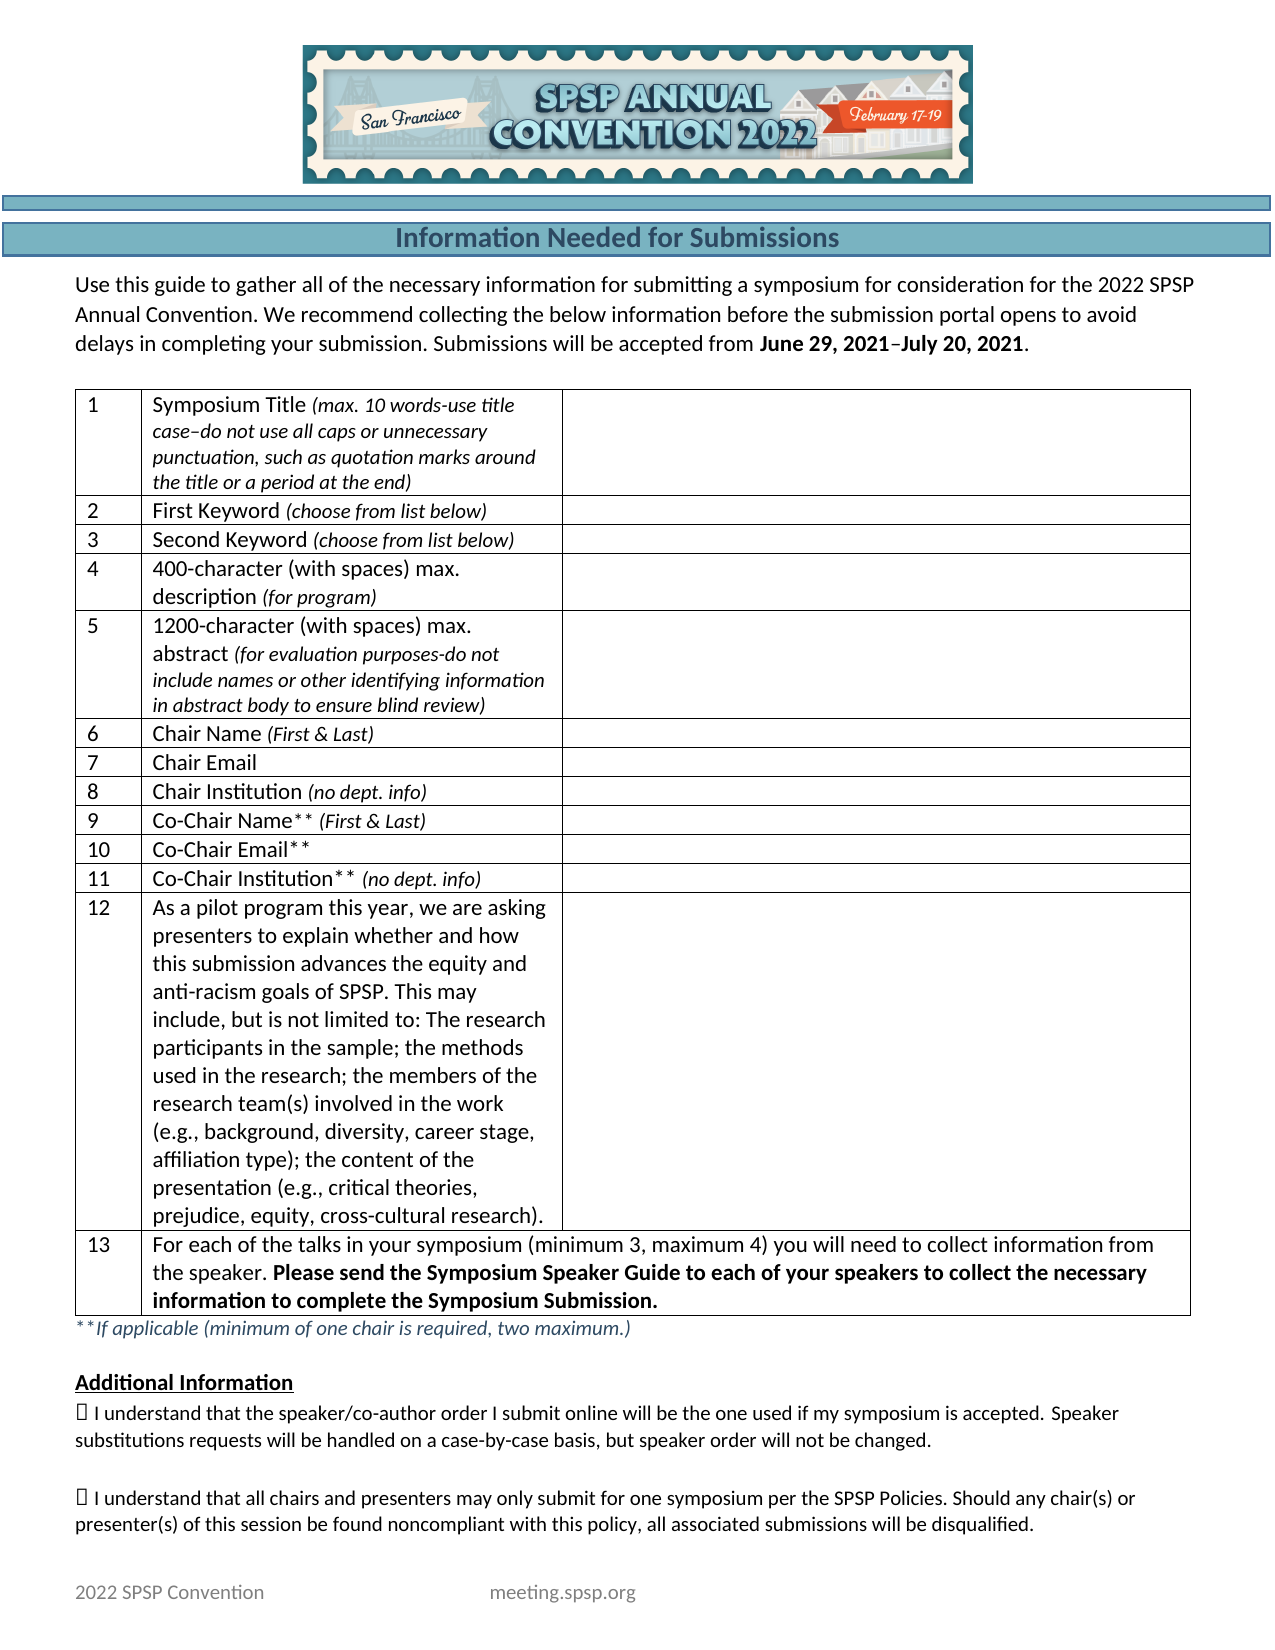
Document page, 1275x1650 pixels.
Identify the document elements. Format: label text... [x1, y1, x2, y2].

table_cell For each of the talks in your symposium (minimum 3, maximum 4) you will need to collect information from the speaker. Please send the Symposium Speaker Guide to each of your speakers to collect the necessary information to complete the Symposium Submission. [142, 1231, 1190, 1314]
table_cell Co-Chair Institution** (no dept. info) [142, 864, 562, 892]
table_cell 400-character (with spaces) max. description (for program) [142, 554, 562, 610]
table_cell 13 [76, 1231, 141, 1314]
table_cell [563, 719, 1190, 747]
table_cell 1200-character (with spaces) max. abstract (for evaluation purposes-do not include names or other identifying information in abstract body to ensure blind review) [142, 611, 562, 718]
table_cell 2 [76, 496, 141, 524]
table_cell Chair Name (First & Last) [142, 719, 562, 747]
text **If applicable (minimum of one chair is required, two maximum.) [75, 1316, 1200, 1341]
table_cell [563, 611, 1190, 718]
table_header [563, 390, 1190, 495]
table_cell 6 [76, 719, 141, 747]
table_cell Co-Chair Email** [142, 835, 562, 863]
table_cell 10 [76, 835, 141, 863]
table_cell 5 [76, 611, 141, 718]
table_cell 3 [76, 525, 141, 553]
table_cell 11 [76, 864, 141, 892]
table_cell [563, 554, 1190, 610]
table_cell [563, 835, 1190, 863]
table_cell [563, 806, 1190, 834]
text  I understand that the speaker/co-author order I submit online will be the one used if my symposium is accepted. Speaker substitutions requests will be handled on a case-by-case basis, but speaker order will not be changed. [75, 1396, 1200, 1452]
table_cell [563, 496, 1190, 524]
picture [302, 45, 973, 184]
table_cell [563, 893, 1190, 1229]
text Use this guide to gather all of the necessary information for submitting a symposium for consideration for the 2022 SPSP Annual Convention. We recommend collecting the below information before the submission portal opens to avoid delays in completing your submission. Submissions will be accepted from June 29, 2021–July 20, 2021. [75, 270, 1200, 358]
table_cell 8 [76, 777, 141, 805]
table_cell 9 [76, 806, 141, 834]
table_cell [563, 777, 1190, 805]
table_cell As a pilot program this year, we are asking presenters to explain whether and how this submission advances the equity and anti-racism goals of SPSP. This may include, but is not limited to: The research participants in the sample; the methods used in the research; the members of the research team(s) involved in the work (e.g., background, diversity, career stage, affiliation type); the content of the presentation (e.g., critical theories, prejudice, equity, cross-cultural research). [142, 893, 562, 1229]
text  I understand that all chairs and presenters may only submit for one symposium per the SPSP Policies. Should any chair(s) or presenter(s) of this session be found noncompliant with this policy, all associated submissions will be disqualified. [75, 1480, 1200, 1537]
table_cell [563, 525, 1190, 553]
table_cell 7 [76, 748, 141, 776]
table_cell Second Keyword (choose from list below) [142, 525, 562, 553]
table_cell Chair Institution (no dept. info) [142, 777, 562, 805]
table_header 1 [76, 390, 141, 495]
table_cell Co-Chair Name** (First & Last) [142, 806, 562, 834]
table_cell [563, 748, 1190, 776]
table_cell 12 [76, 893, 141, 1229]
table_cell 4 [76, 554, 141, 610]
table_cell First Keyword (choose from list below) [142, 496, 562, 524]
text Additional Information [75, 1368, 1200, 1396]
table_cell [563, 864, 1190, 892]
table_header Symposium Title (max. 10 words-use title case–do not use all caps or unnecessary punctuation, such as quotation marks around the title or a period at the end) [142, 390, 562, 495]
table_cell Chair Email [142, 748, 562, 776]
